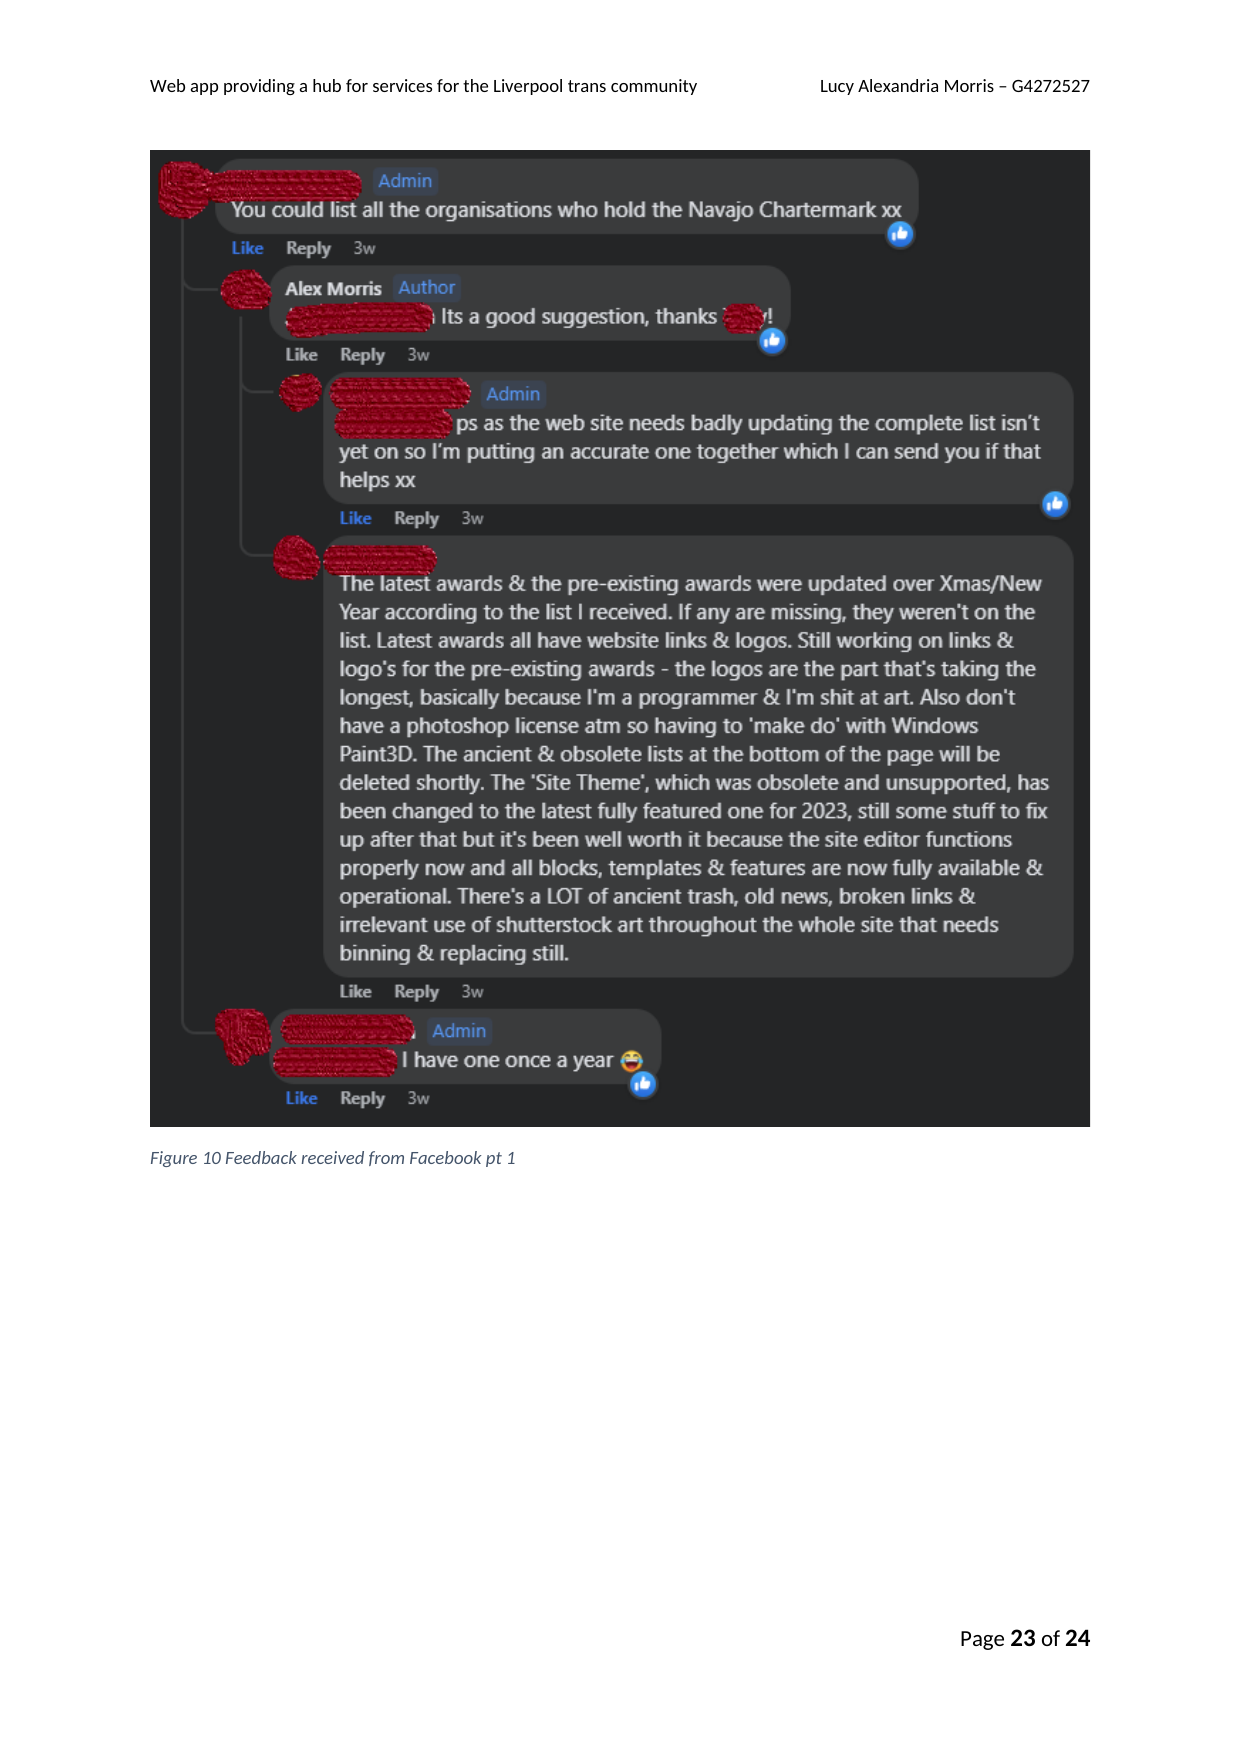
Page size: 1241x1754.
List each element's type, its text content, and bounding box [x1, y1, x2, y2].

picture [150, 150, 1091, 1127]
